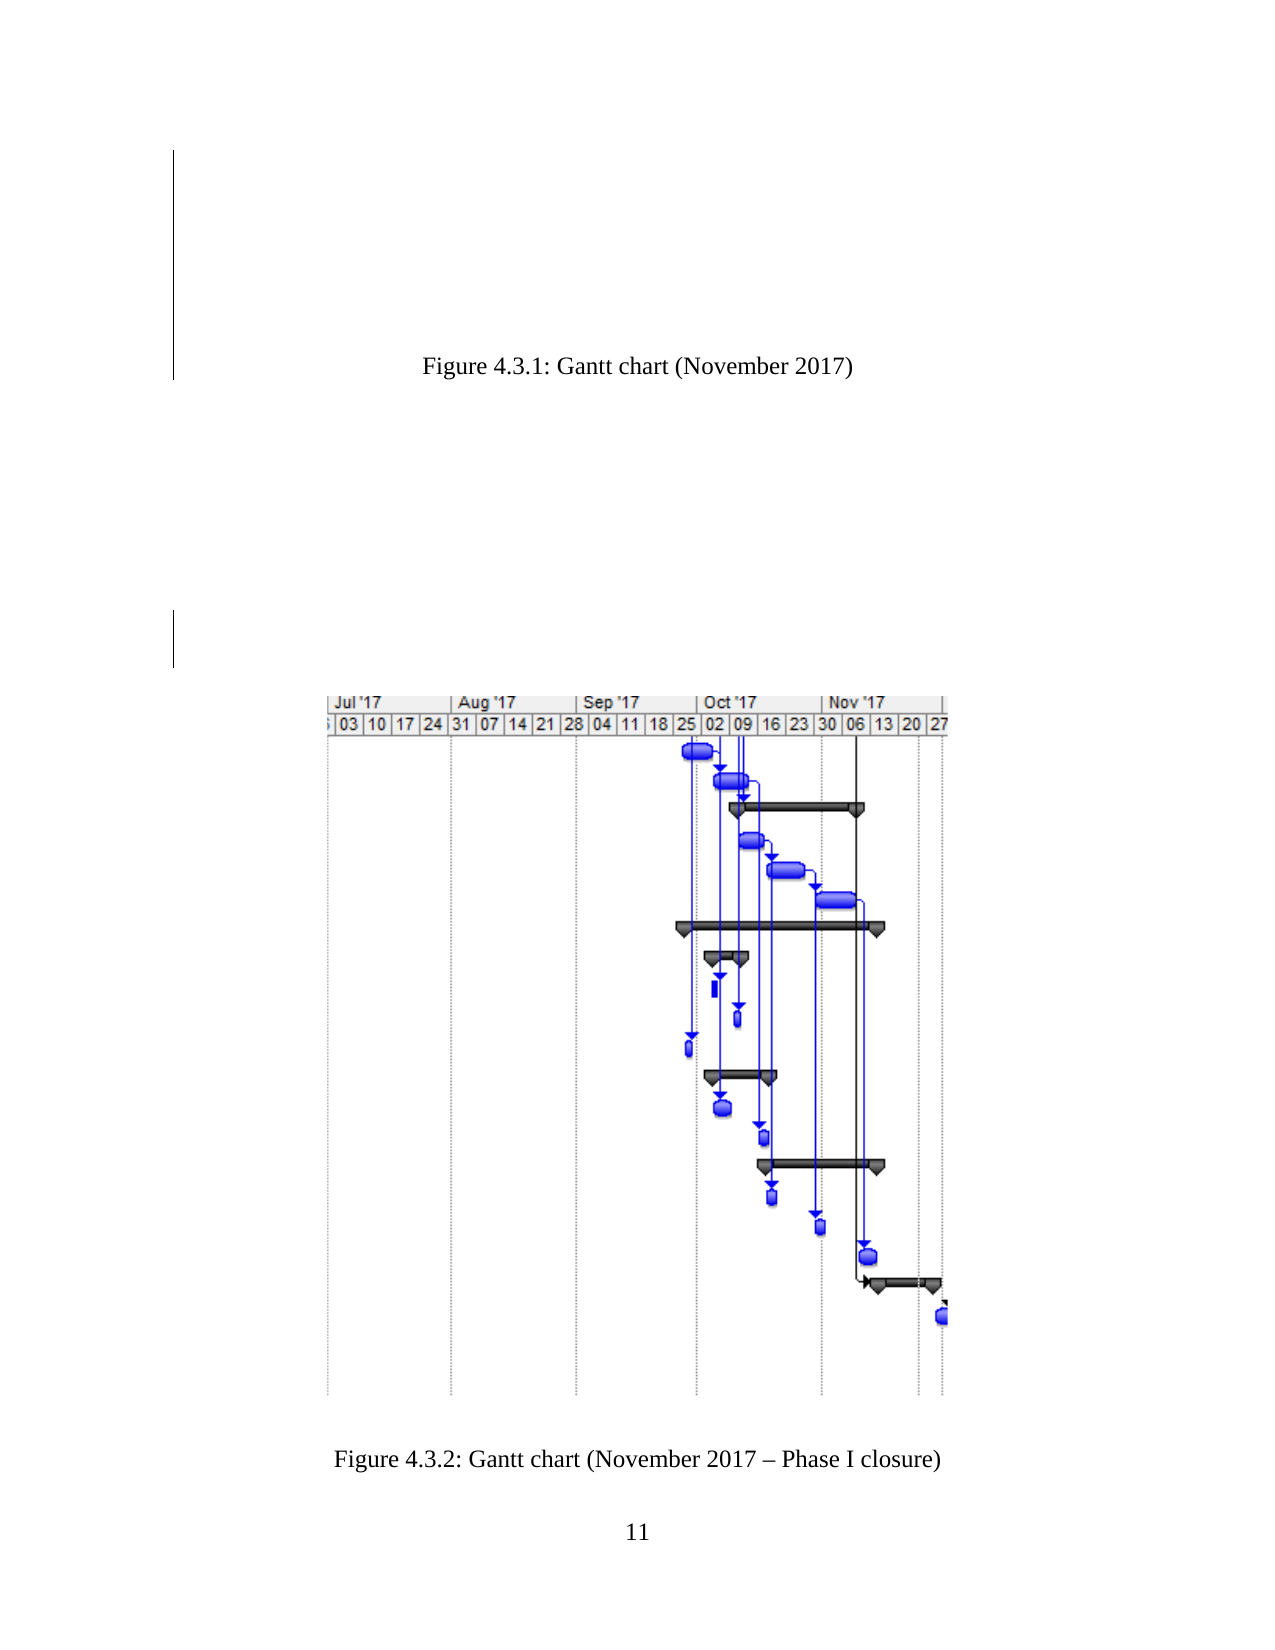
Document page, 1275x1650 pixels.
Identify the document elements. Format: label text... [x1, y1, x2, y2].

text Figure 4.3.2: Gantt chart (November 2017 – Phase I closure) [187, 1444, 1087, 1472]
text Figure 4.3.1: Gantt chart (November 2017) [187, 351, 1087, 380]
picture [327, 696, 948, 1397]
